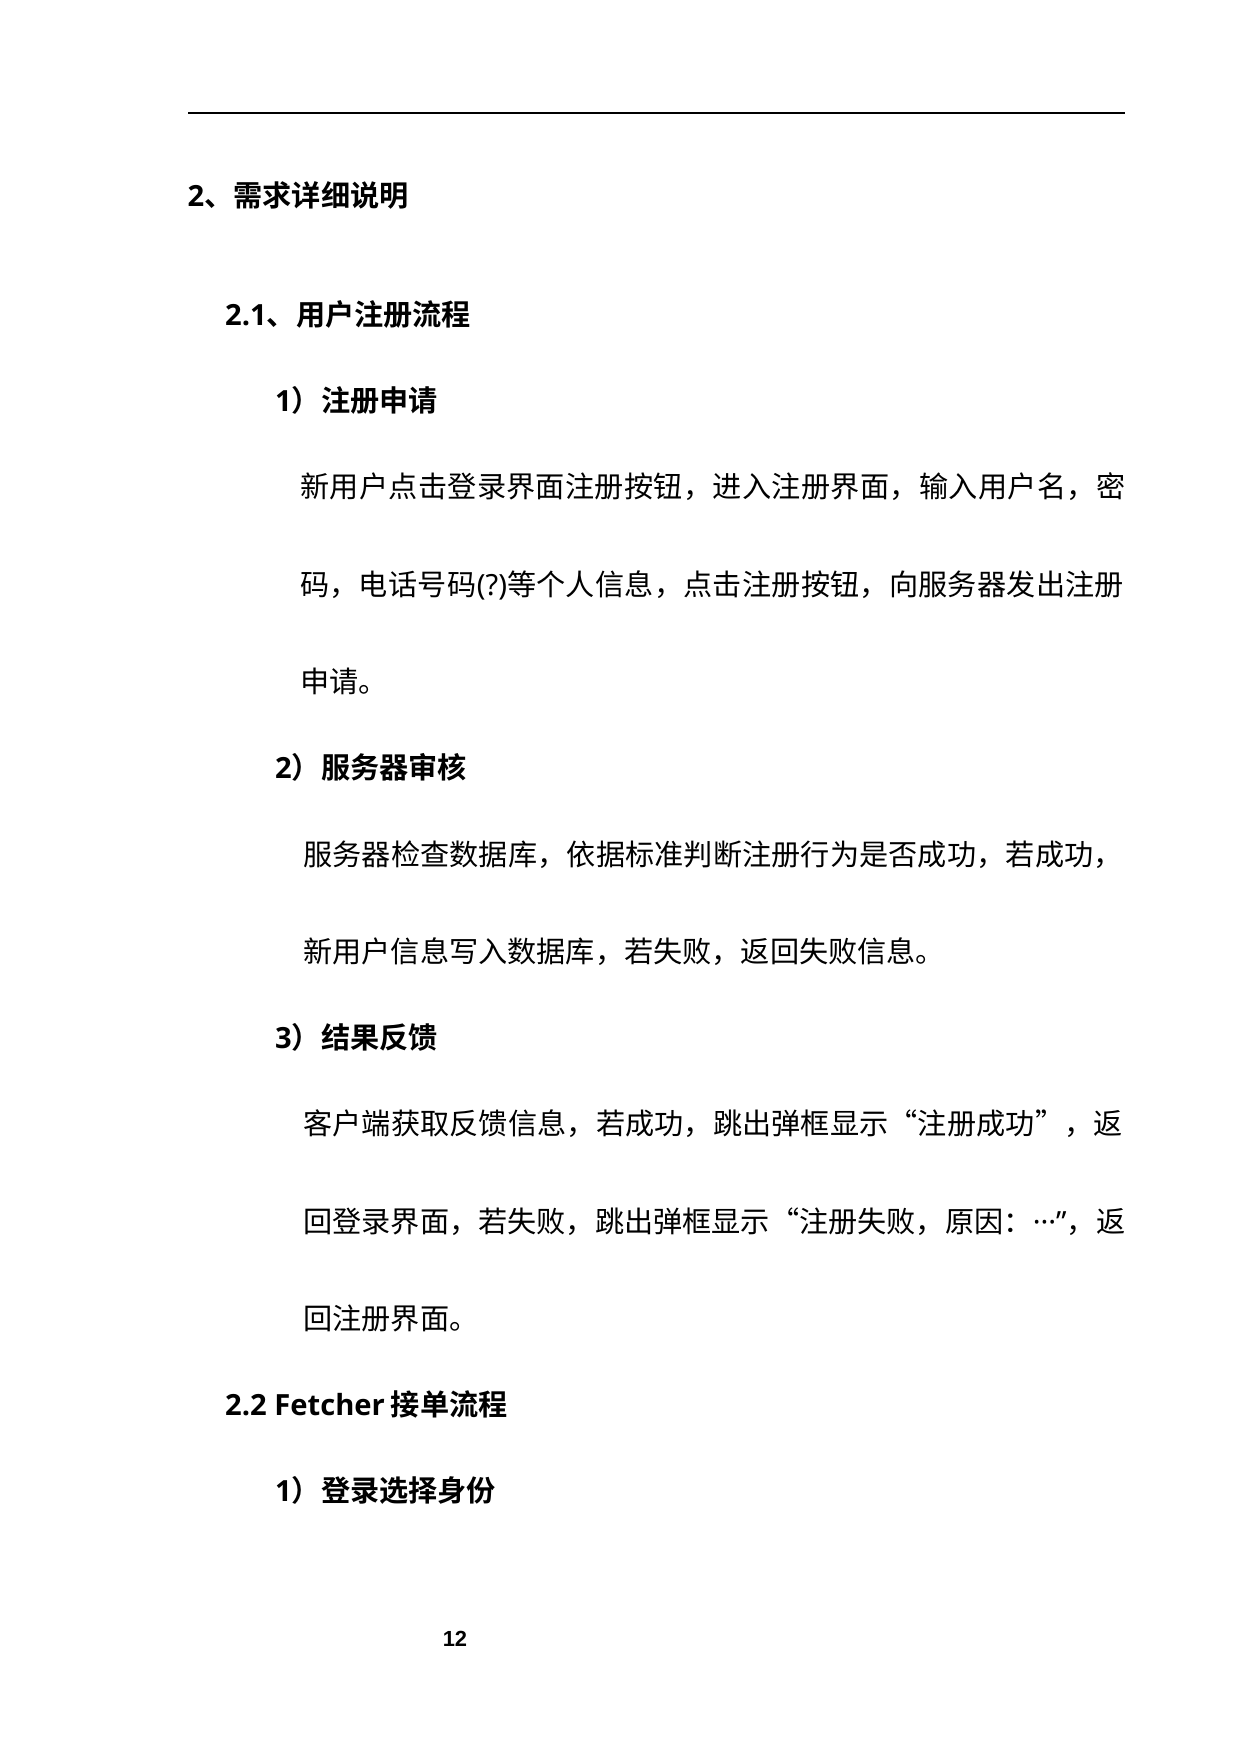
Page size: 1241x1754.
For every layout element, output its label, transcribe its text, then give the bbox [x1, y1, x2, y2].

list 2.2 Fetcher接单流程 [225, 1371, 1125, 1436]
list 新用户点击登录界面注册按钮，进入注册界面，输入用户名，密码，电话号码(?)等个人信息，点击注册按钮，向服务器发出注册申请。 [300, 452, 1125, 712]
list 1）登录选择身份 [225, 1457, 1125, 1522]
list 2）服务器审核 [269, 733, 1125, 798]
list 1）注册申请 [225, 366, 1125, 431]
subtitle 2、需求详细说明 [187, 161, 1125, 226]
list 客户端获取反馈信息，若成功，跳出弹框显示“注册成功”，返回登录界面，若失败，跳出弹框显示“注册失败，原因：···”，返回注册界面。 [303, 1089, 1125, 1349]
list 3）结果反馈 [269, 1003, 1125, 1068]
list 服务器检查数据库，依据标准判断注册行为是否成功，若成功，新用户信息写入数据库，若失败，返回失败信息。 [303, 820, 1125, 982]
list 2.1、用户注册流程 [225, 280, 1125, 345]
